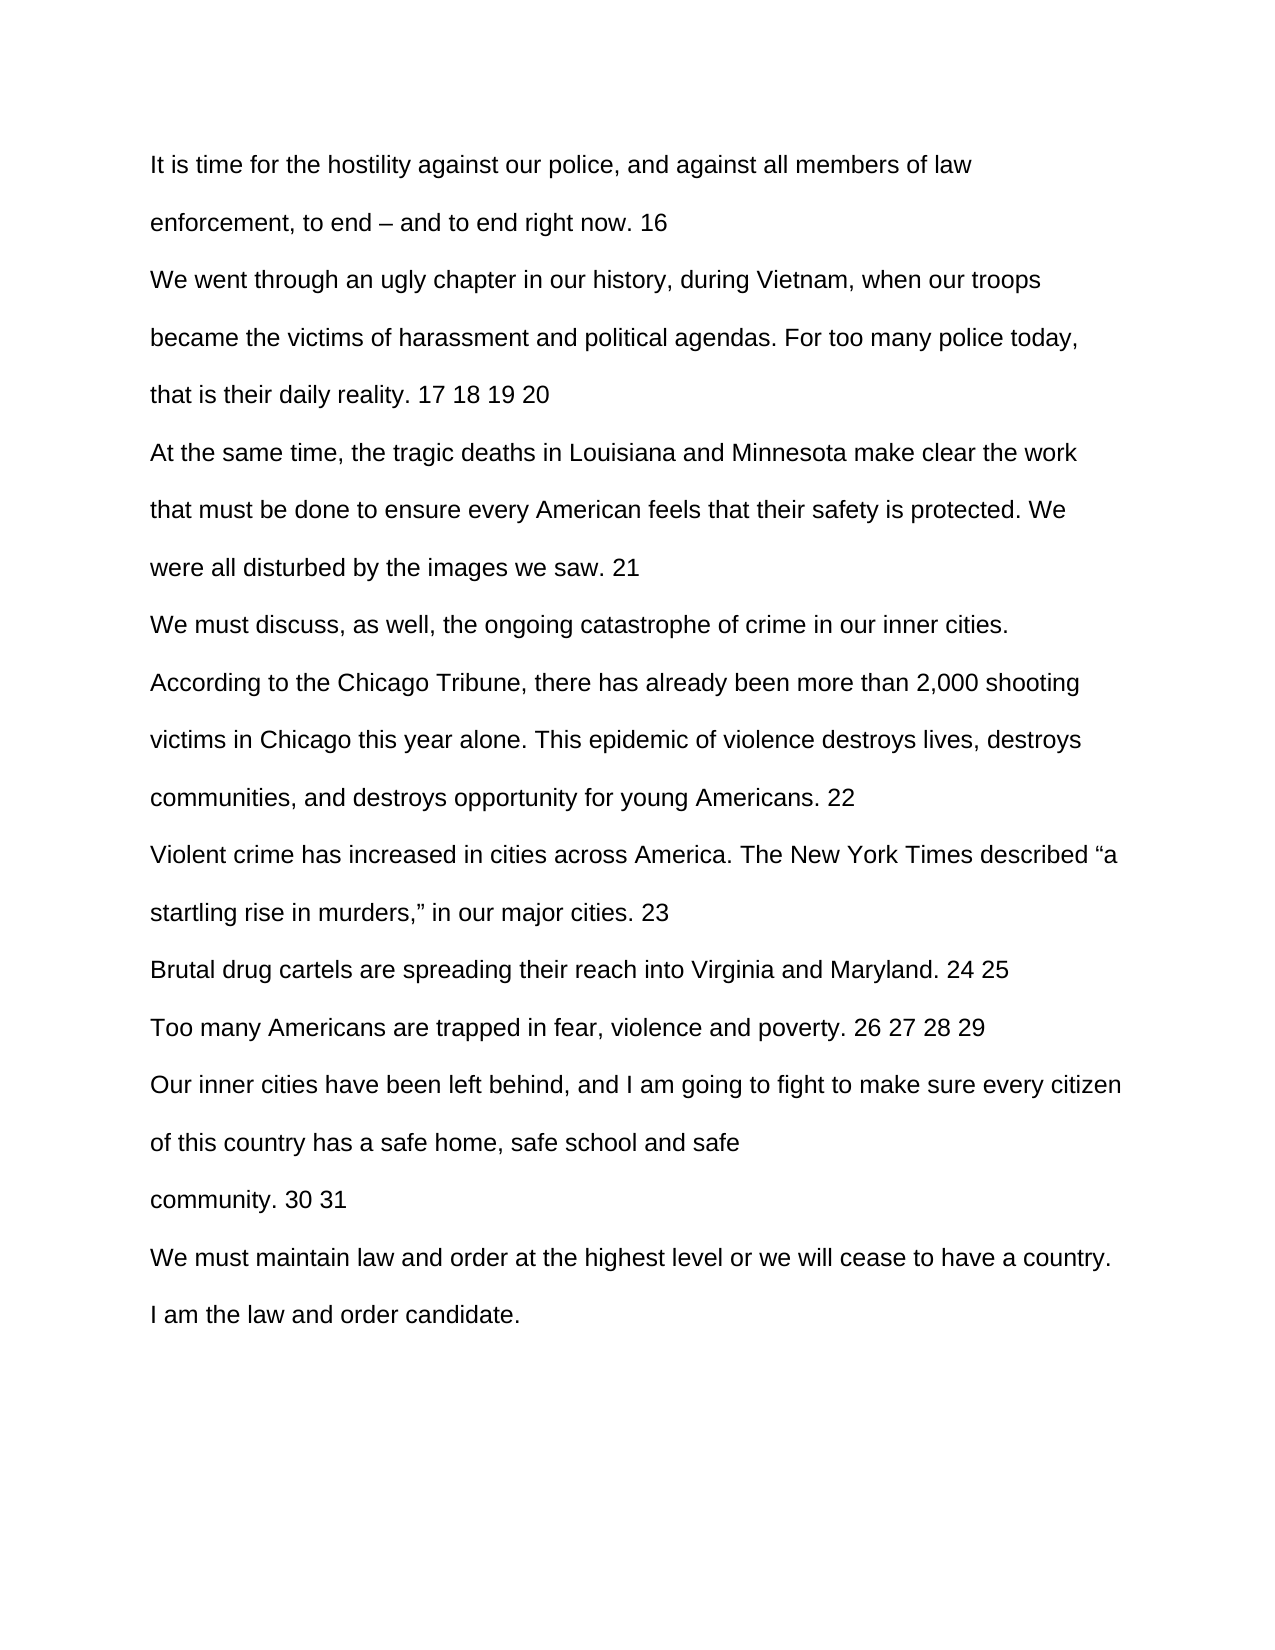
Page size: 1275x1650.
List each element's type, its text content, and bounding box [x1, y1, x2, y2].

text Brutal drug cartels are spreading their reach into Virginia and Maryland. 24 25 [150, 955, 1125, 984]
text Too many Americans are trapped in fear, violence and poverty. 26 27 28 29 [150, 1012, 1125, 1041]
text Our inner cities have been left behind, and I am going to fight to make sure every citizen of this country has a safe home, safe school and safe [150, 1070, 1125, 1156]
text We must discuss, as well, the ongoing catastrophe of crime in our inner cities. According to the Chicago Tribune, there has already been more than 2,000 shooting victims in Chicago this year alone. This epidemic of violence destroys lives, destroys communities, and destroys opportunity for young Americans. 22 [150, 610, 1125, 811]
text It is time for the hostility against our police, and against all members of law enforcement, to end – and to end right now. 16 [150, 150, 1125, 236]
text We must maintain law and order at the highest level or we will cease to have a country. [150, 1242, 1125, 1271]
text community. 30 31 [150, 1185, 1125, 1214]
text We went through an ugly chapter in our history, during Vietnam, when our troops became the victims of harassment and political agendas. For too many police today, that is their daily reality. 17 18 19 20 [150, 265, 1125, 409]
text I am the law and order candidate. [150, 1300, 1125, 1329]
text Violent crime has increased in cities across America. The New York Times described “a startling rise in murders,” in our major cities. 23 [150, 840, 1125, 926]
text At the same time, the tragic deaths in Louisiana and Minnesota make clear the work that must be done to ensure every American feels that their safety is protected. We were all disturbed by the images we saw. 21 [150, 437, 1125, 581]
